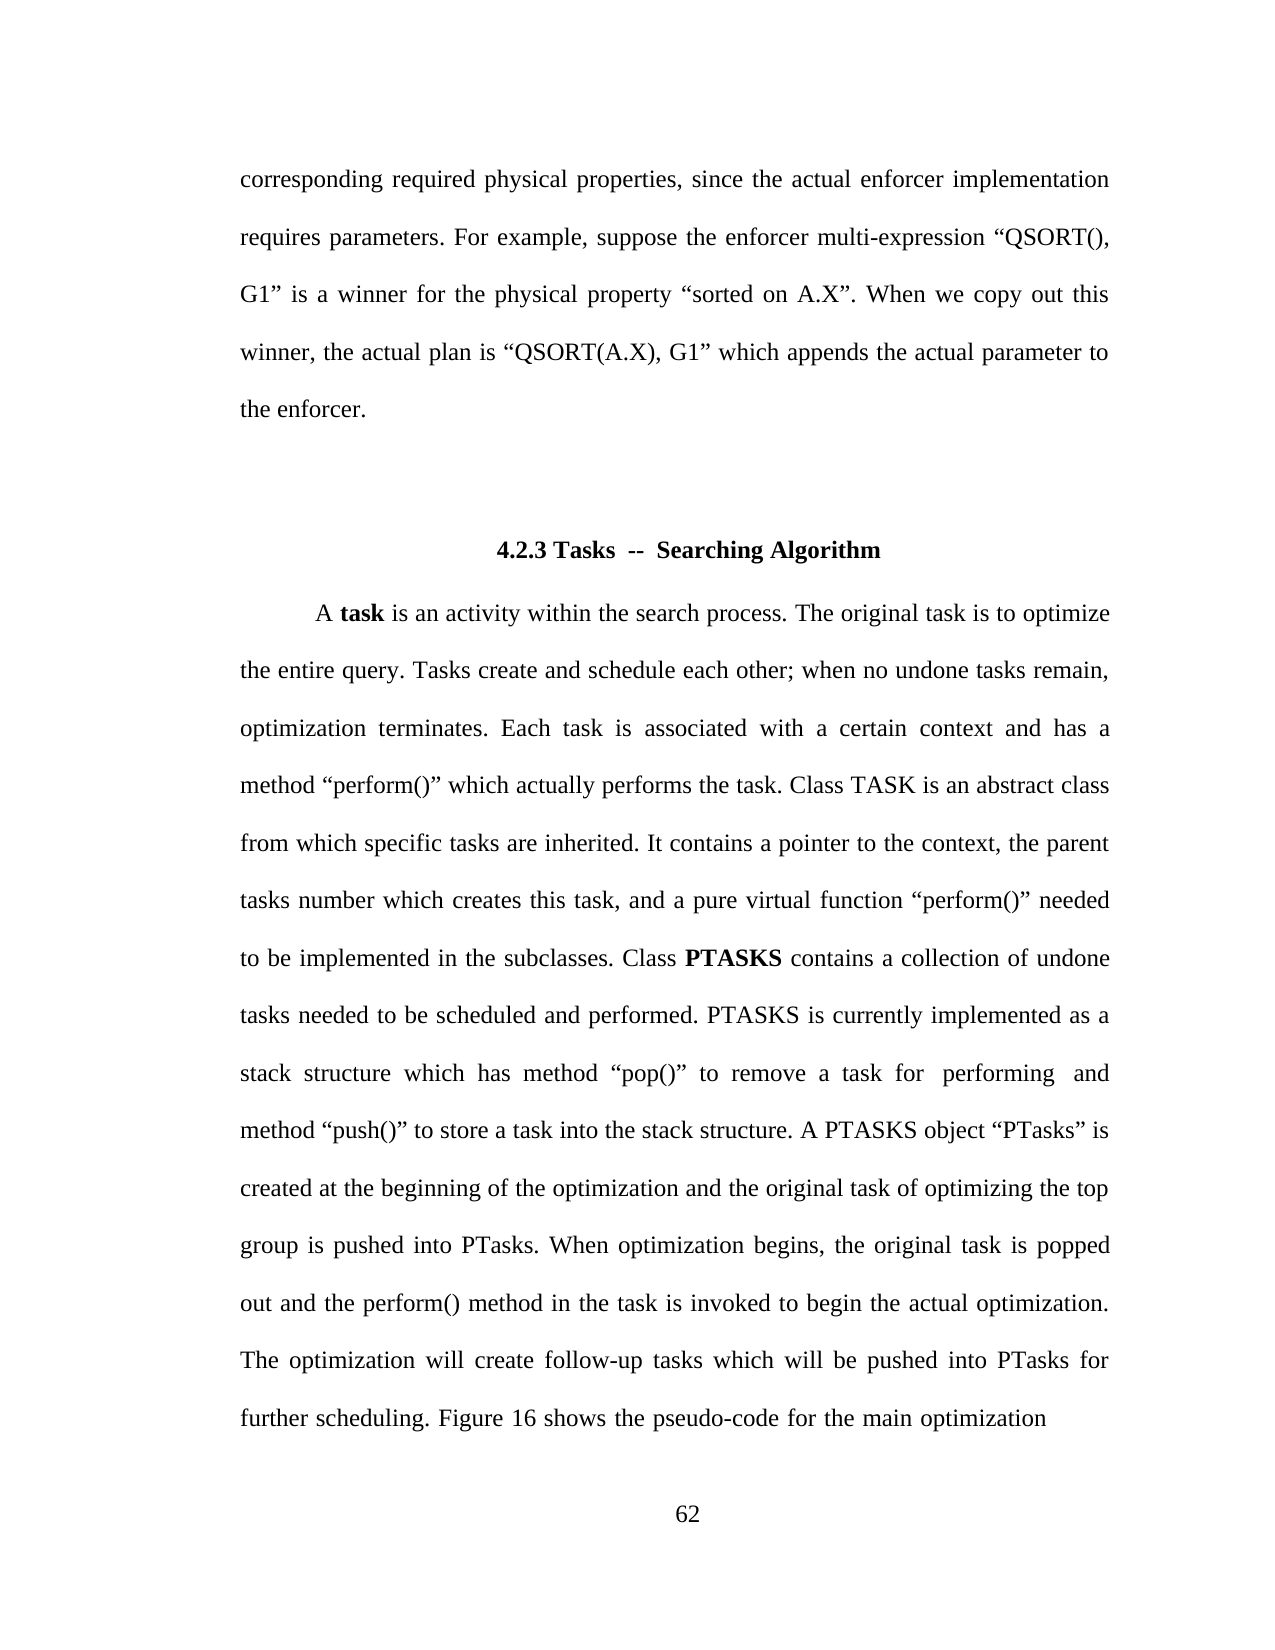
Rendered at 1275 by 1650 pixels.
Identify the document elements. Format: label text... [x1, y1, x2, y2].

text A task is an activity within the search process. The original task is to optimize the entire query. Tasks create and schedule each other; when no undone tasks remain, optimization terminates. Each task is associated with a certain context and has a method “perform()” which actually performs the task. Class TASK is an abstract class from which specific tasks are inherited. It contains a pointer to the context, the parent tasks number which creates this task, and a pure virtual function “perform()” needed to be implemented in the subclasses. Class PTASKS contains a collection of undone tasks needed to be scheduled and performed. PTASKS is currently implemented as a stack structure which has method “pop()” to remove a task for performing and method “push()” to store a task into the stack structure. A PTASKS object “PTasks” is created at the beginning of the optimization and the original task of optimizing the top group is pushed into PTasks. When optimization begins, the original task is popped out and the perform() method in the task is invoked to begin the actual optimization. The optimization will create follow-up tasks which will be pushed into PTasks for further scheduling. Figure 16 shows the pseudo-code for the main optimization [240, 598, 1110, 1432]
subtitle Tasks -- Searching Algorithm [240, 535, 1137, 563]
text corresponding required physical properties, since the actual enforcer implementation requires parameters. For example, suppose the enforcer multi-expression “QSORT(), G1” is a winner for the physical property “sorted on A.X”. When we copy out this winner, the actual plan is “QSORT(A.X), G1” which appends the actual parameter to the enforcer. [240, 164, 1110, 423]
